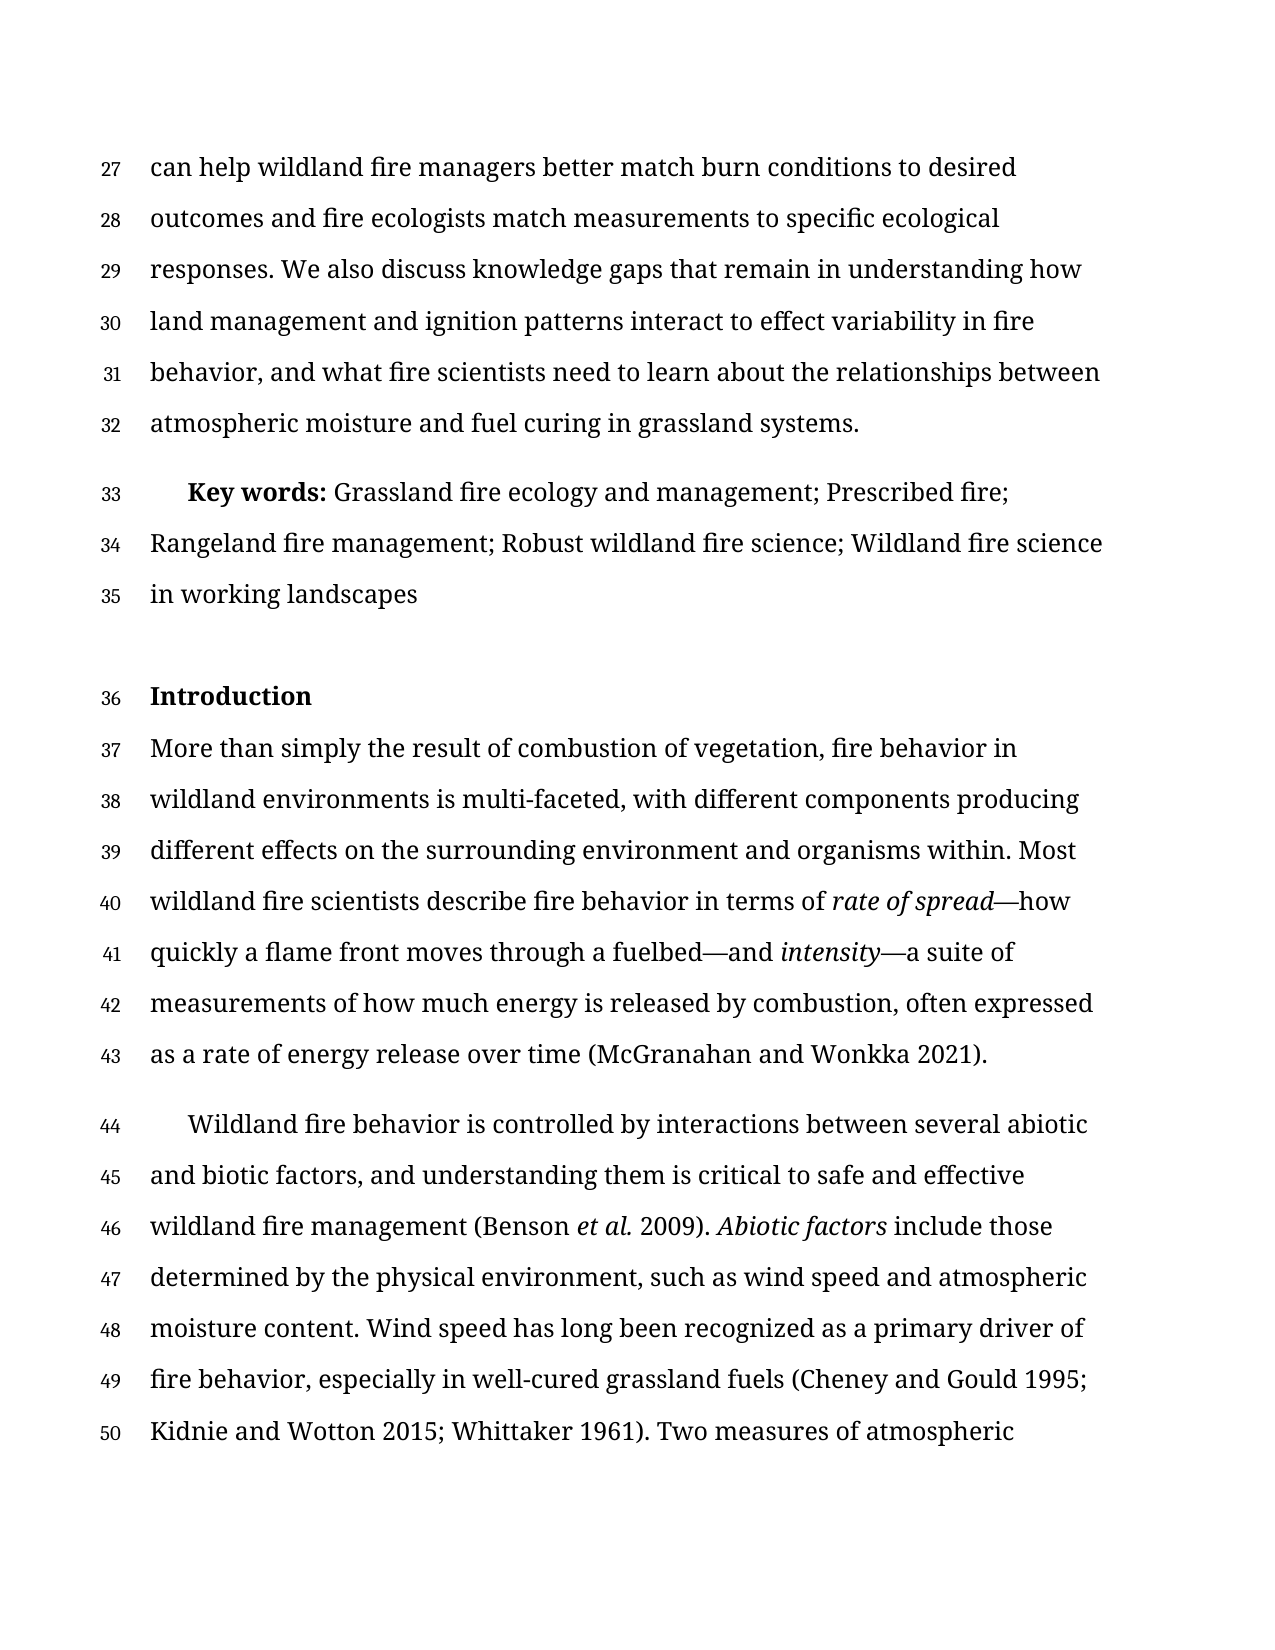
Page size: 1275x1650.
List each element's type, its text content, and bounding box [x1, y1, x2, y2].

subtitle Introduction [150, 678, 1125, 712]
text Key words: Grassland fire ecology and management; Prescribed fire; Rangeland fire management; Robust wildland fire science; Wildland fire science in working landscapes [150, 475, 1125, 611]
text More than simply the result of combustion of vegetation, fire behavior in wildland environments is multi-faceted, with different components producing different effects on the surrounding environment and organisms within. Most wildland fire scientists describe fire behavior in terms of rate of spread—how quickly a flame front moves through a fuelbed—and intensity—a suite of measurements of how much energy is released by combustion, often expressed as a rate of energy release over time (McGranahan and Wonkka 2021). [150, 731, 1125, 1071]
